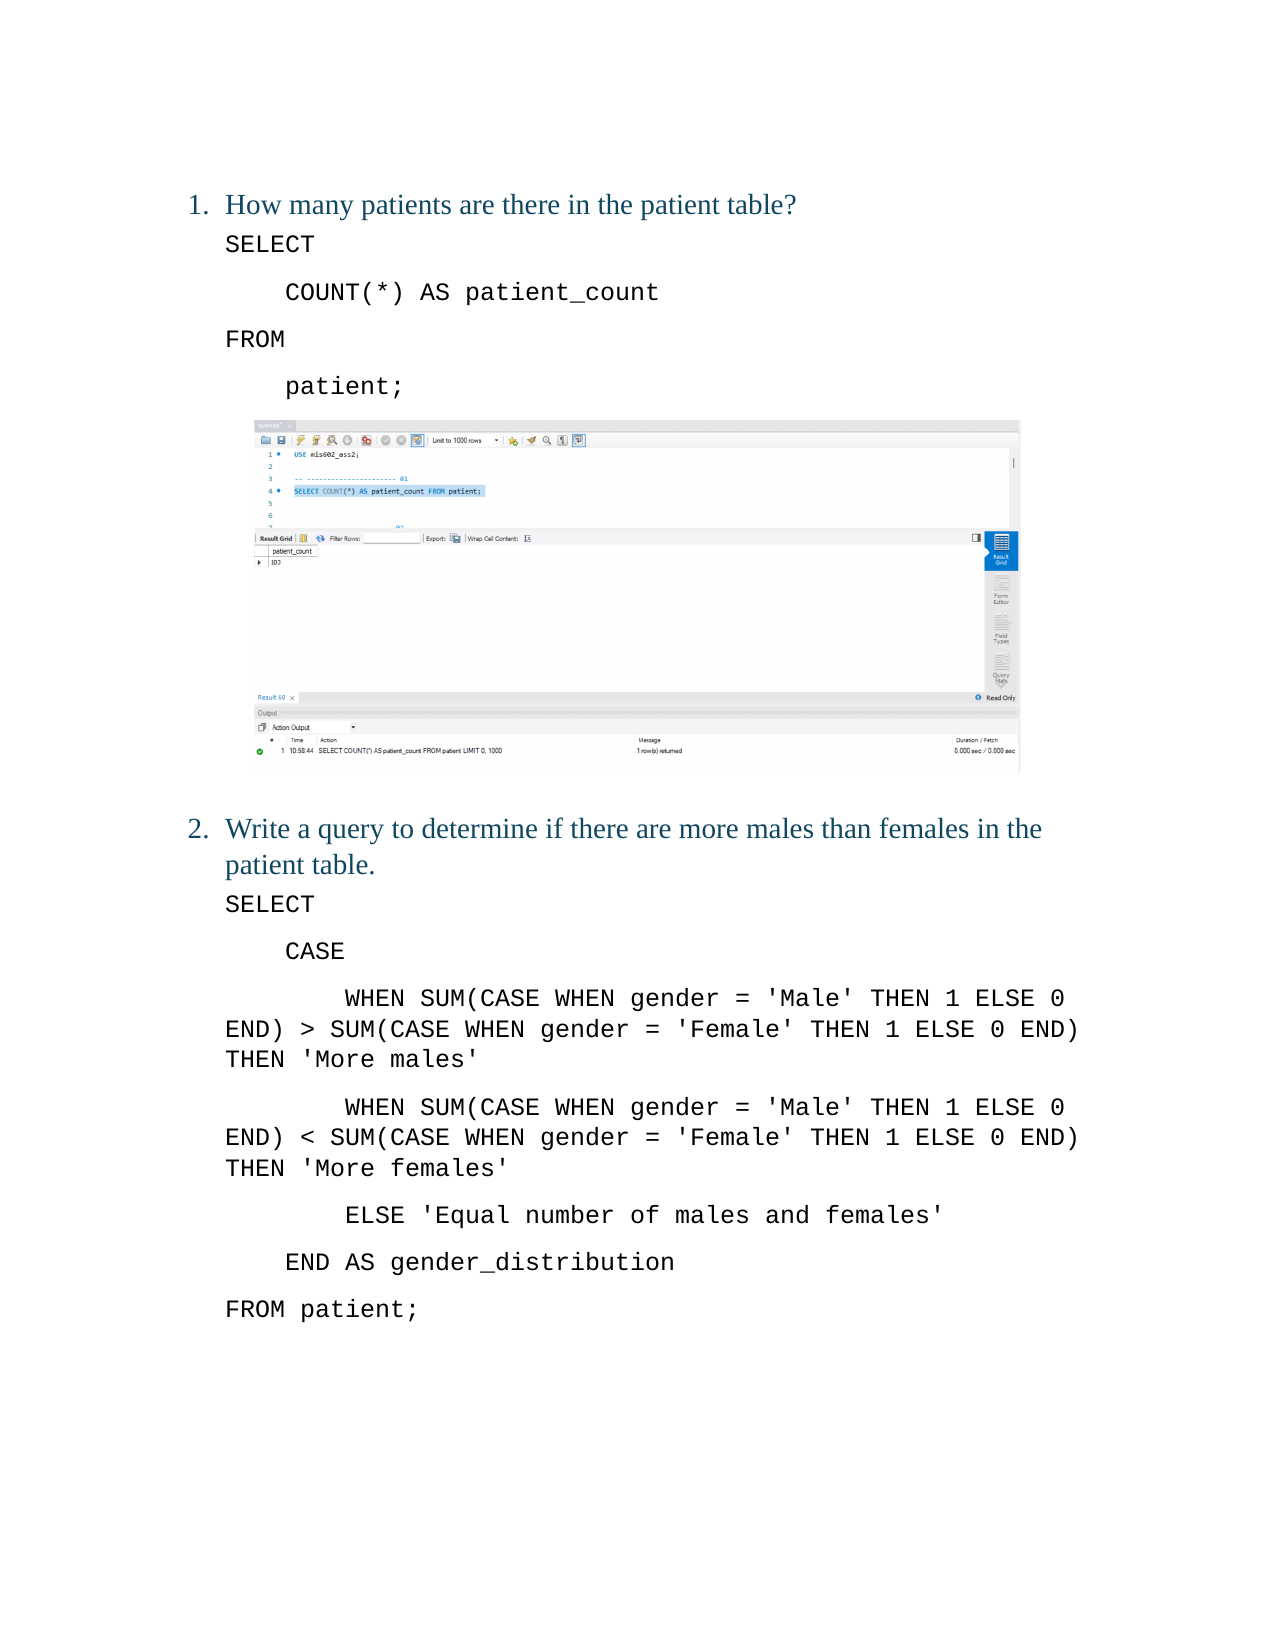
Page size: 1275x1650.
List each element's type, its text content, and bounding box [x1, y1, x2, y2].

text ELSE 'Equal number of males and females' [225, 1202, 1125, 1231]
subtitle How many patients are there in the patient table? [187, 187, 1125, 221]
text SELECT [225, 232, 1125, 260]
picture [254, 420, 1021, 772]
text SELECT [225, 892, 1125, 920]
text CASE [225, 939, 1125, 967]
text FROM [225, 326, 1125, 355]
text FROM patient; [225, 1297, 1125, 1325]
text WHEN SUM(CASE WHEN gender = 'Male' THEN 1 ELSE 0 END) < SUM(CASE WHEN gender = 'Female' THEN 1 ELSE 0 END) THEN 'More females' [225, 1094, 1125, 1183]
text patient; [225, 373, 1125, 402]
text END AS gender_distribution [225, 1249, 1125, 1278]
subtitle Write a query to determine if there are more males than females in the patient table. [187, 811, 1125, 881]
text COUNT(*) AS patient_count [225, 279, 1125, 307]
text WHEN SUM(CASE WHEN gender = 'Male' THEN 1 ELSE 0 END) > SUM(CASE WHEN gender = 'Female' THEN 1 ELSE 0 END) THEN 'More males' [225, 986, 1125, 1075]
